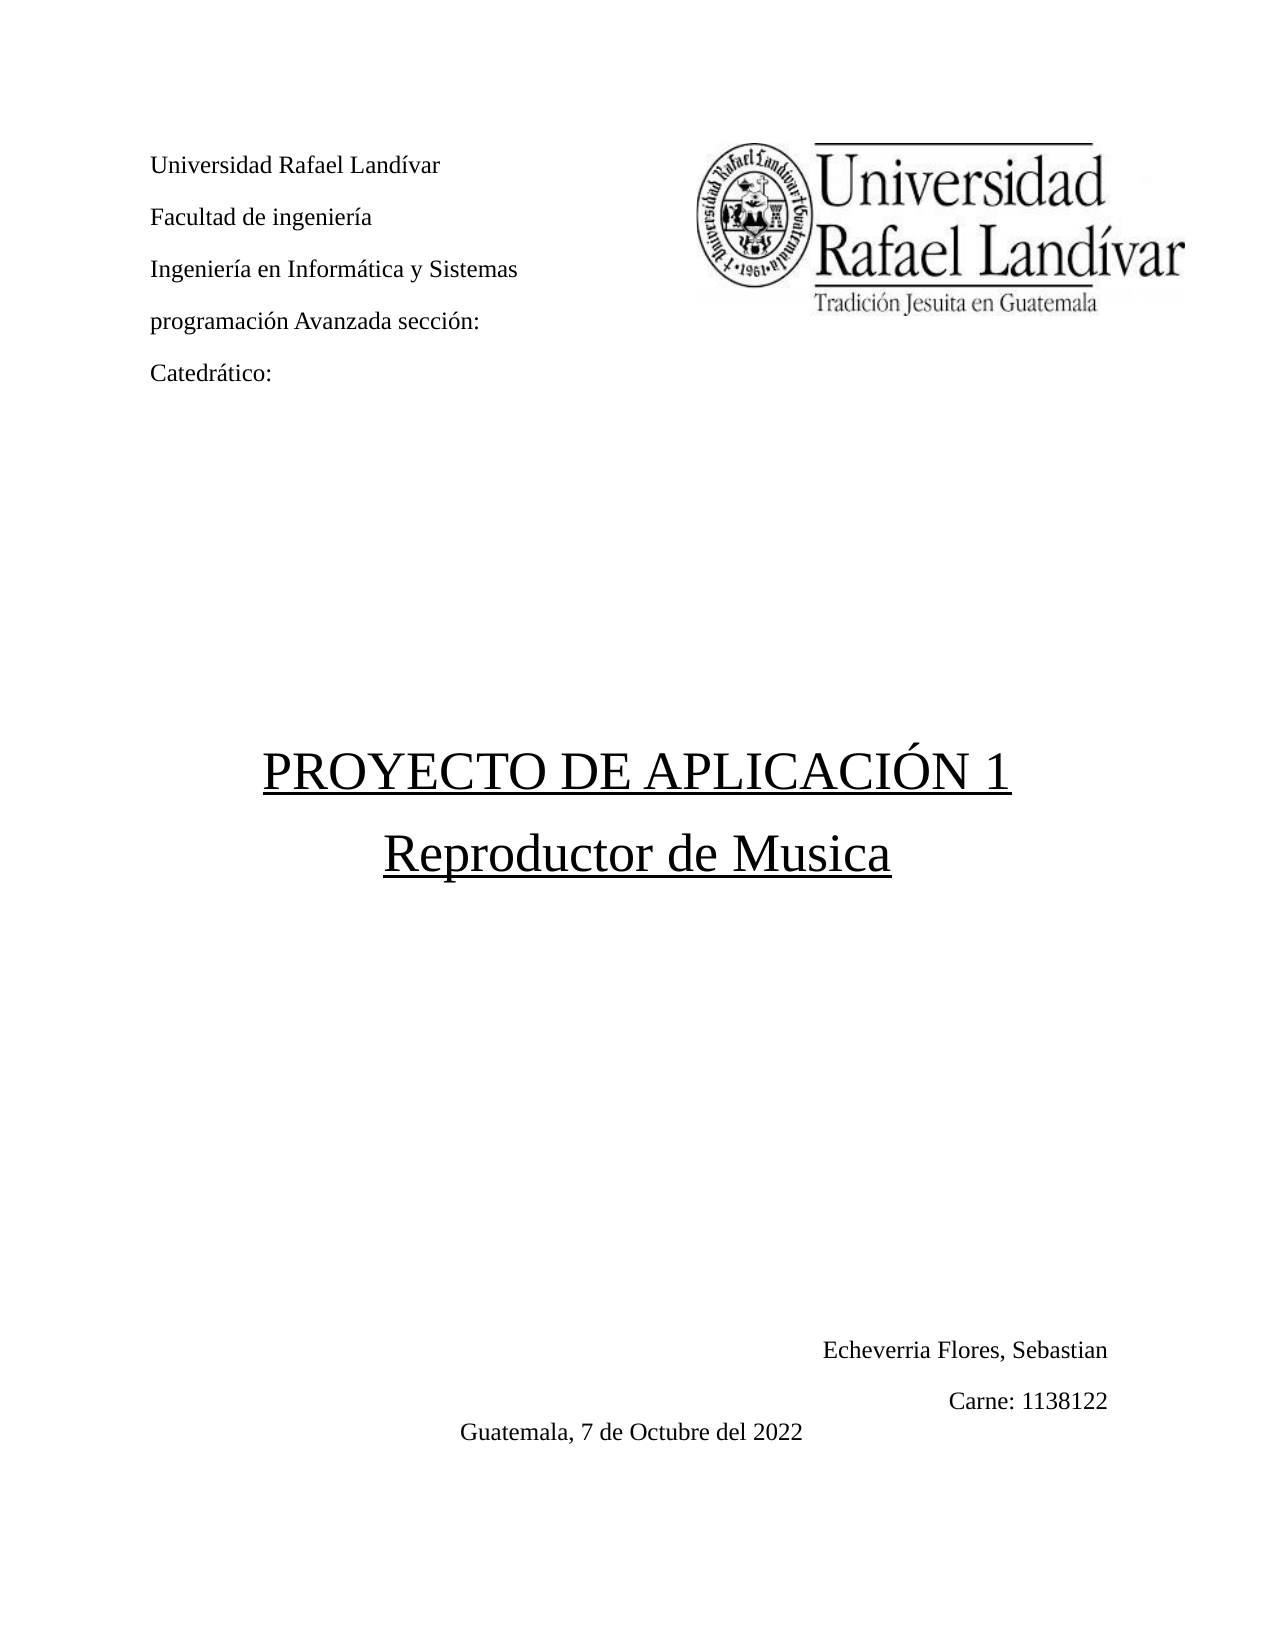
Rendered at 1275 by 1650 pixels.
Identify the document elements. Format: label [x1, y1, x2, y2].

picture [696, 143, 1185, 316]
